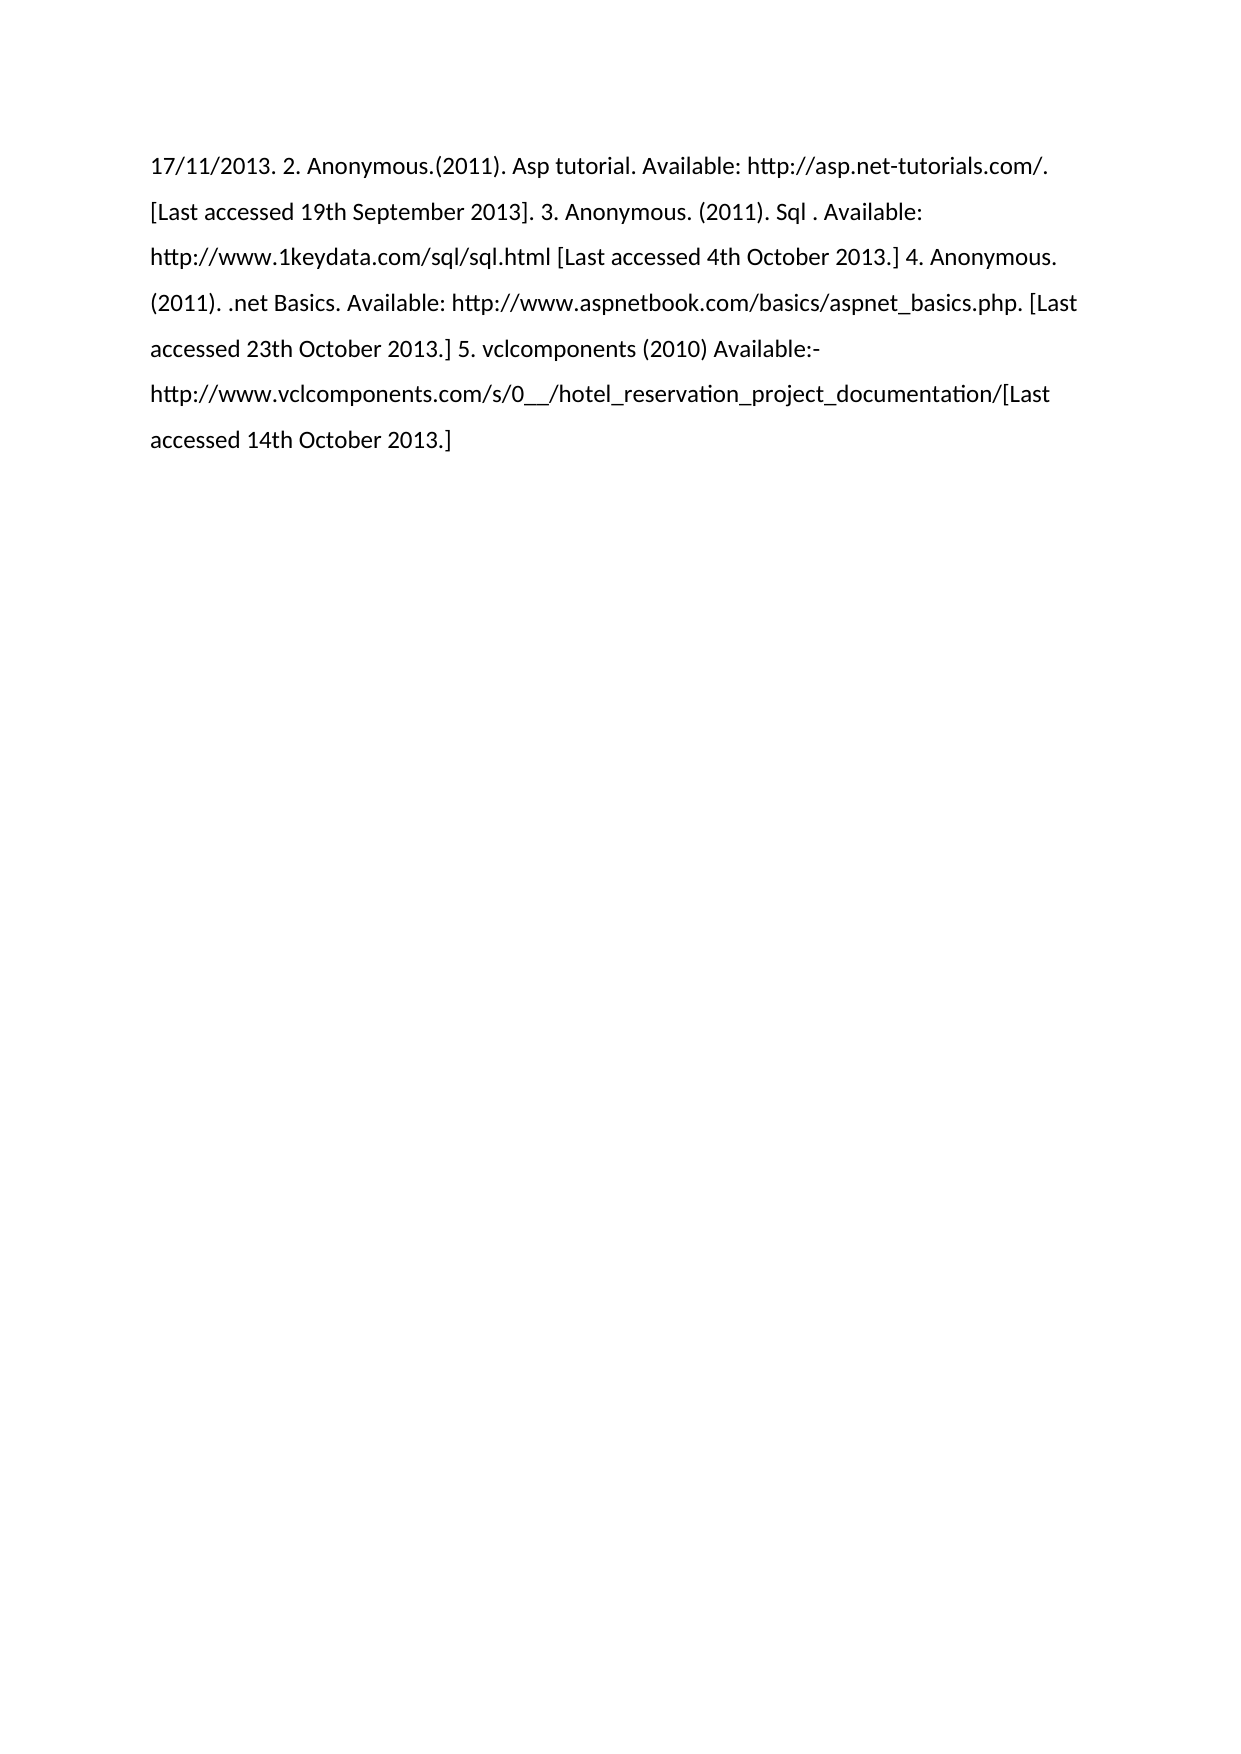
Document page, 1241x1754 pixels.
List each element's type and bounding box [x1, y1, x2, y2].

text [150, 150, 1090, 455]
